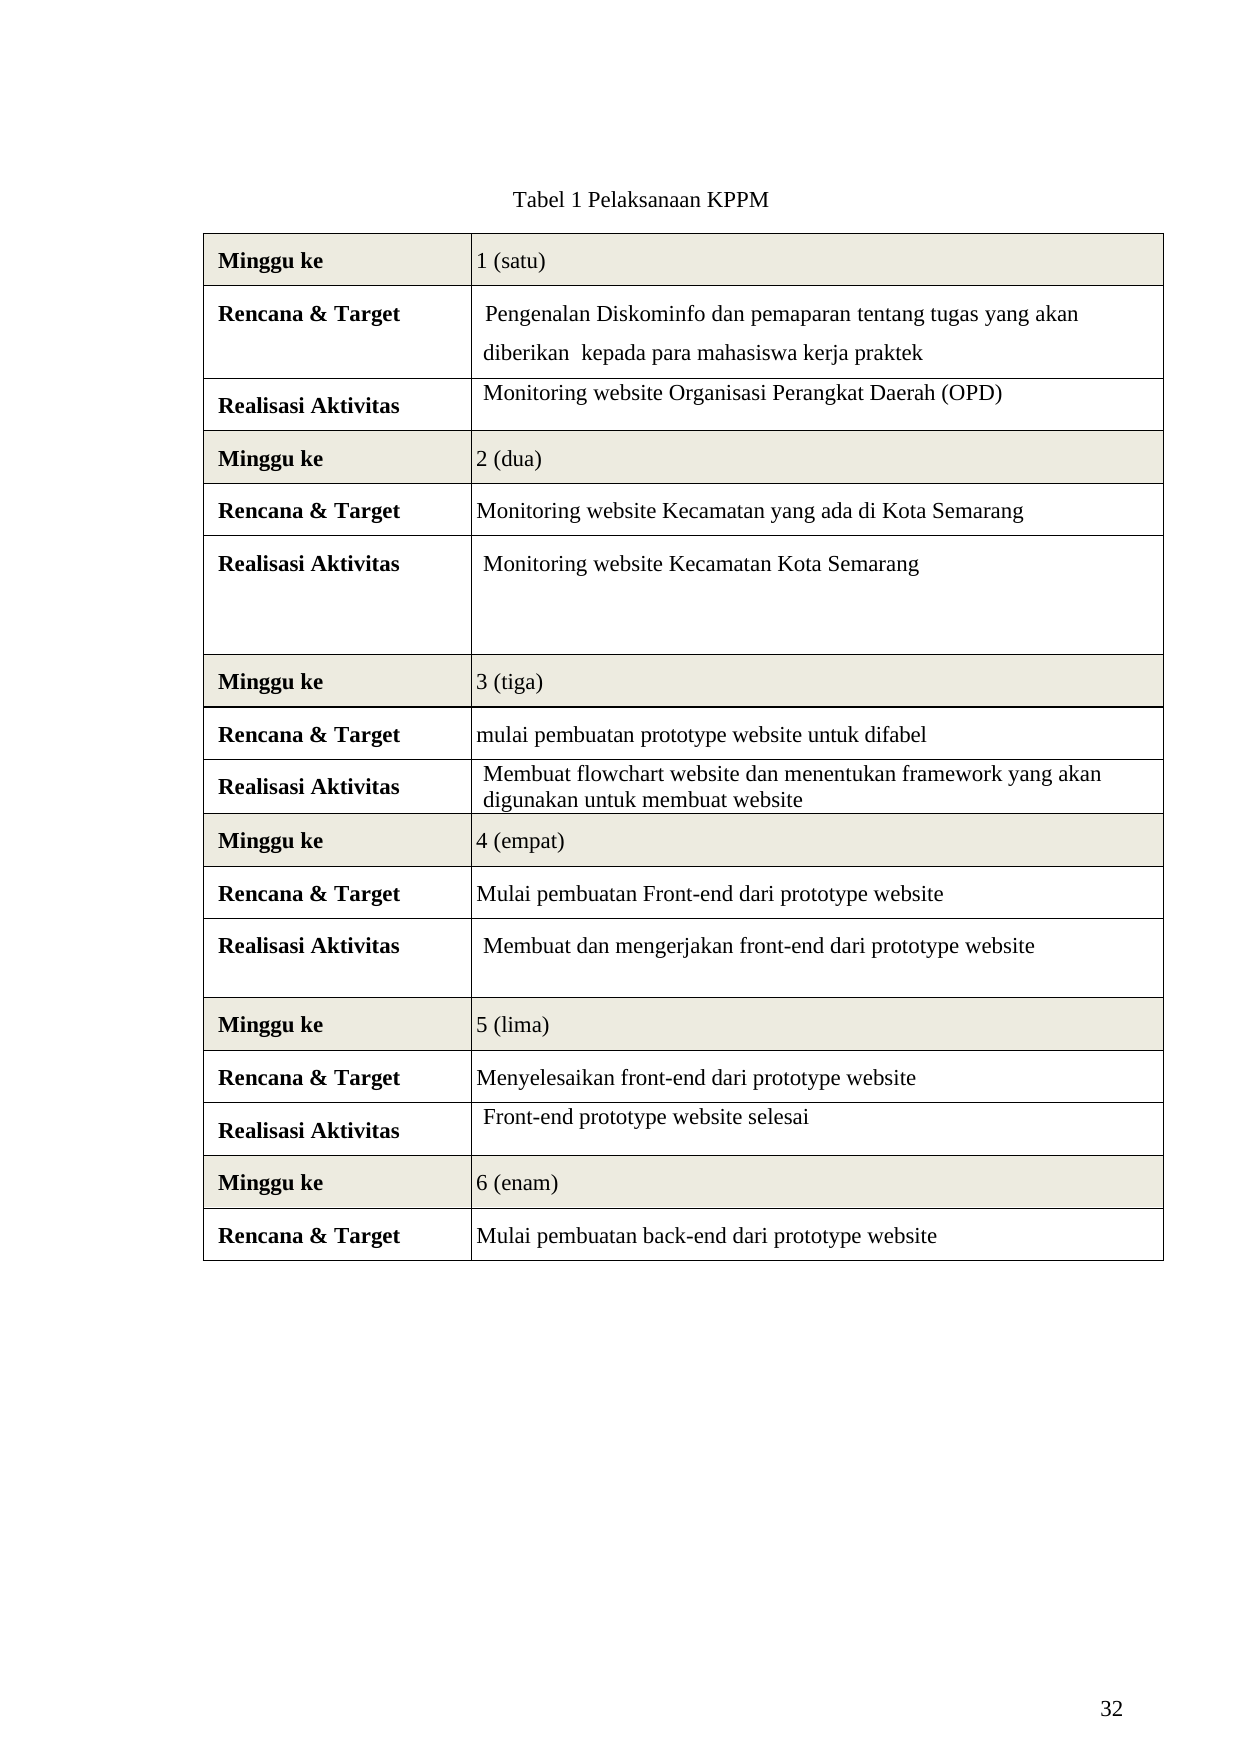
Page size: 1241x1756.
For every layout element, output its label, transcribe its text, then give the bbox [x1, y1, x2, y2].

table_cell Front-end prototype website selesai [472, 1103, 1163, 1155]
table_cell Rencana & Target [204, 286, 471, 378]
table_cell Pengenalan Diskominfo dan pemaparan tentang tugas yang akan diberikan kepada para mahasiswa kerja praktek [472, 286, 1163, 378]
table_cell 6 (enam) [472, 1156, 1163, 1207]
table_cell Membuat flowchart website dan menentukan framework yang akan digunakan untuk membuat website [472, 760, 1163, 813]
table_cell Rencana & Target [204, 484, 471, 535]
table_cell Rencana & Target [204, 708, 471, 759]
table_cell Monitoring website Kecamatan Kota Semarang [472, 536, 1163, 654]
table_cell Minggu ke [204, 431, 471, 483]
table_cell Realisasi Aktivitas [204, 536, 471, 654]
table_cell Mulai pembuatan Front-end dari prototype website [472, 867, 1163, 918]
table_cell Minggu ke [204, 814, 471, 866]
table_header 1 (satu) [472, 234, 1163, 285]
table_cell Mulai pembuatan back-end dari prototype website [472, 1209, 1163, 1260]
table_cell Minggu ke [204, 655, 471, 706]
table_cell Monitoring website Kecamatan yang ada di Kota Semarang [472, 484, 1163, 535]
table_cell Menyelesaikan front-end dari prototype website [472, 1051, 1163, 1102]
table_cell Rencana & Target [204, 867, 471, 918]
table_cell Membuat dan mengerjakan front-end dari prototype website [472, 919, 1163, 997]
table_cell 2 (dua) [472, 431, 1163, 483]
table_cell Rencana & Target [204, 1209, 471, 1260]
table_cell mulai pembuatan prototype website untuk difabel [472, 708, 1163, 759]
table_cell Monitoring website Organisasi Perangkat Daerah (OPD) [472, 379, 1163, 430]
table_cell 3 (tiga) [472, 655, 1163, 706]
table_cell Realisasi Aktivitas [204, 1103, 471, 1155]
table_cell Realisasi Aktivitas [204, 919, 471, 997]
table_cell Realisasi Aktivitas [204, 379, 471, 430]
table_cell 4 (empat) [472, 814, 1163, 866]
text Tabel 1 Pelaksanaan KPPM [140, 186, 1142, 212]
table_cell Minggu ke [204, 998, 471, 1050]
table_cell 5 (lima) [472, 998, 1163, 1050]
table_cell Minggu ke [204, 1156, 471, 1207]
table_cell Rencana & Target [204, 1051, 471, 1102]
table_header Minggu ke [204, 234, 471, 285]
table_cell Realisasi Aktivitas [204, 760, 471, 813]
